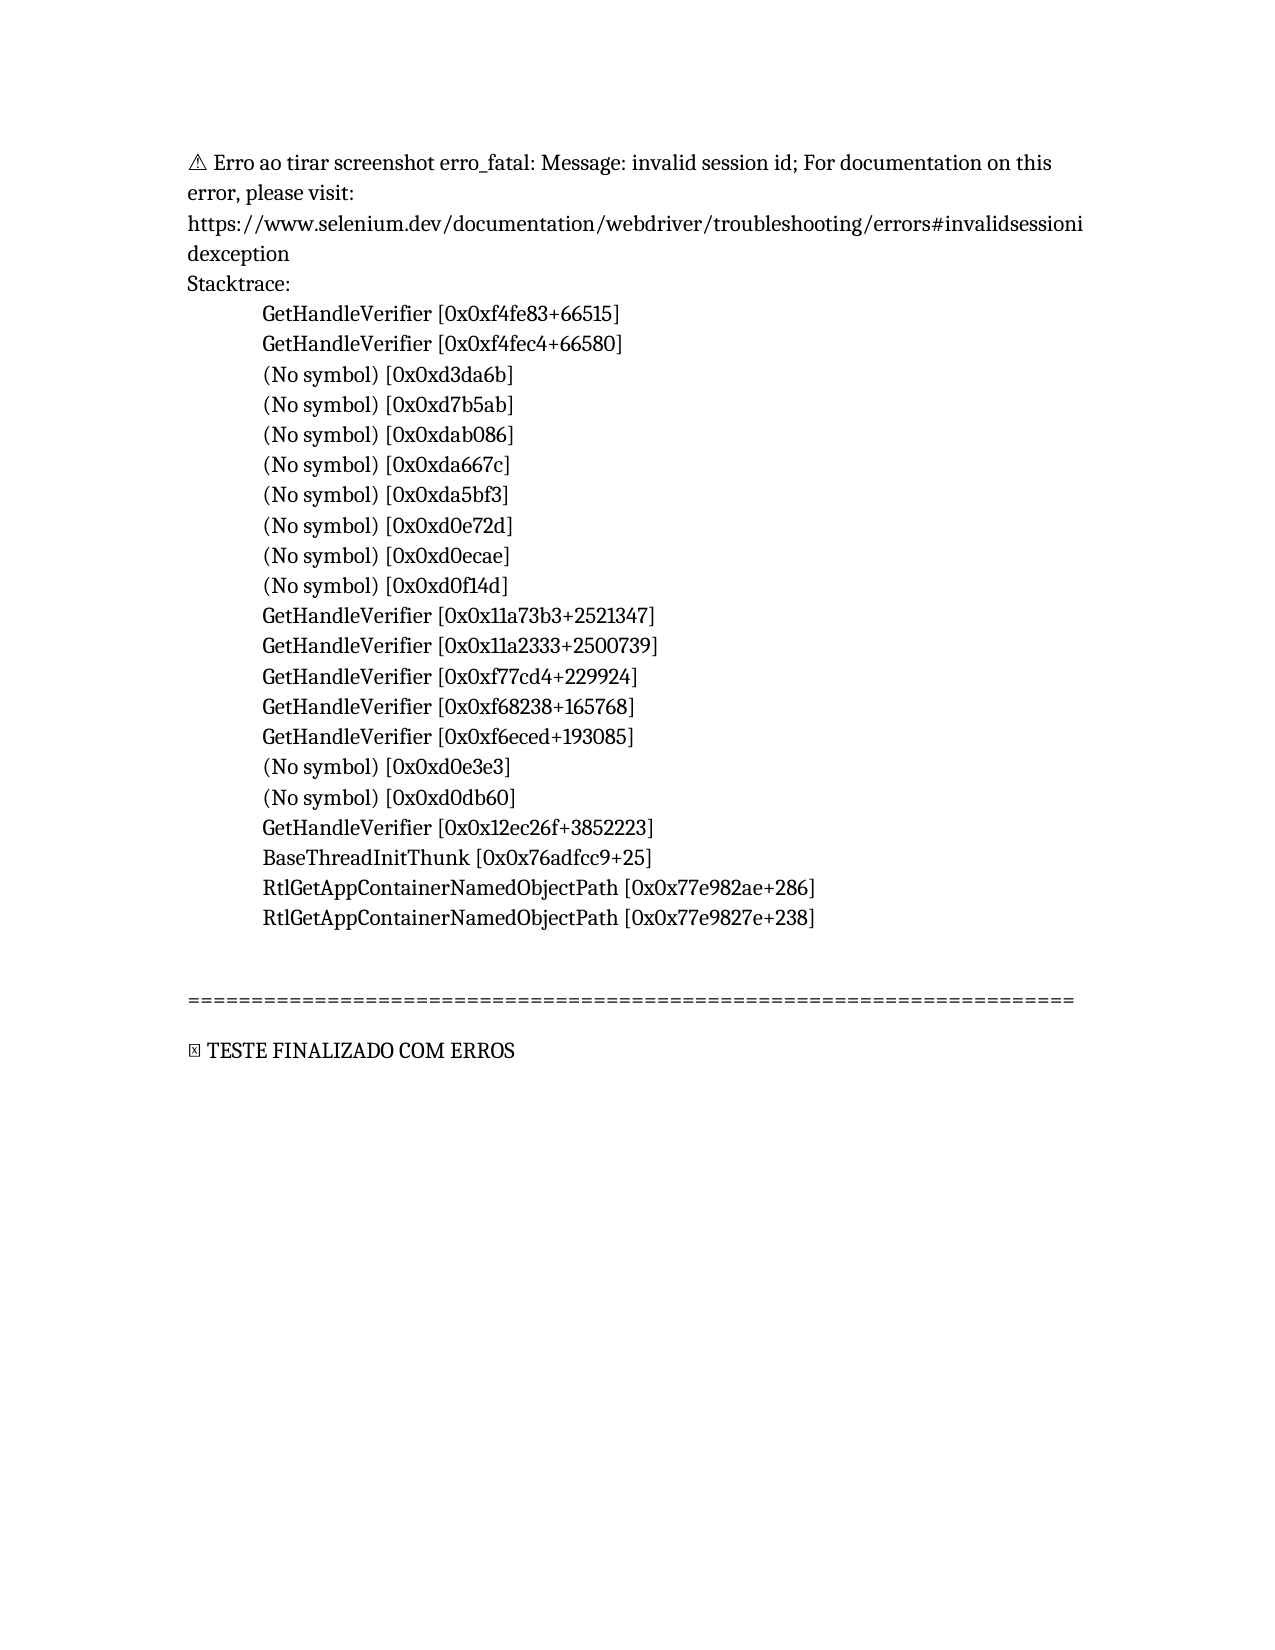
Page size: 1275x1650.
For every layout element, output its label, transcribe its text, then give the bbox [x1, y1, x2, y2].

text ❌ TESTE FINALIZADO COM ERROS [187, 1037, 1087, 1064]
text ⚠️ Erro ao tirar screenshot erro_fatal: Message: invalid session id; For documentation on this error, please visit: https://www.selenium.dev/documentation/webdriver/troubleshooting/errors#invalidsessionidexception Stacktrace: GetHandleVerifier [0x0xf4fe83+66515] GetHandleVerifier [0x0xf4fec4+66580] (No symbol) [0x0xd3da6b] (No symbol) [0x0xd7b5ab] (No symbol) [0x0xdab086] (No symbol) [0x0xda667c] (No symbol) [0x0xda5bf3] (No symbol) [0x0xd0e72d] (No symbol) [0x0xd0ecae] (No symbol) [0x0xd0f14d] GetHandleVerifier [0x0x11a73b3+2521347] GetHandleVerifier [0x0x11a2333+2500739] GetHandleVerifier [0x0xf77cd4+229924] GetHandleVerifier [0x0xf68238+165768] GetHandleVerifier [0x0xf6eced+193085] (No symbol) [0x0xd0e3e3] (No symbol) [0x0xd0db60] GetHandleVerifier [0x0x12ec26f+3852223] BaseThreadInitThunk [0x0x76adfcc9+25] RtlGetAppContainerNamedObjectPath [0x0x77e982ae+286] RtlGetAppContainerNamedObjectPath [0x0x77e9827e+238] [187, 150, 1087, 962]
text ====================================================================== [187, 986, 1087, 1013]
